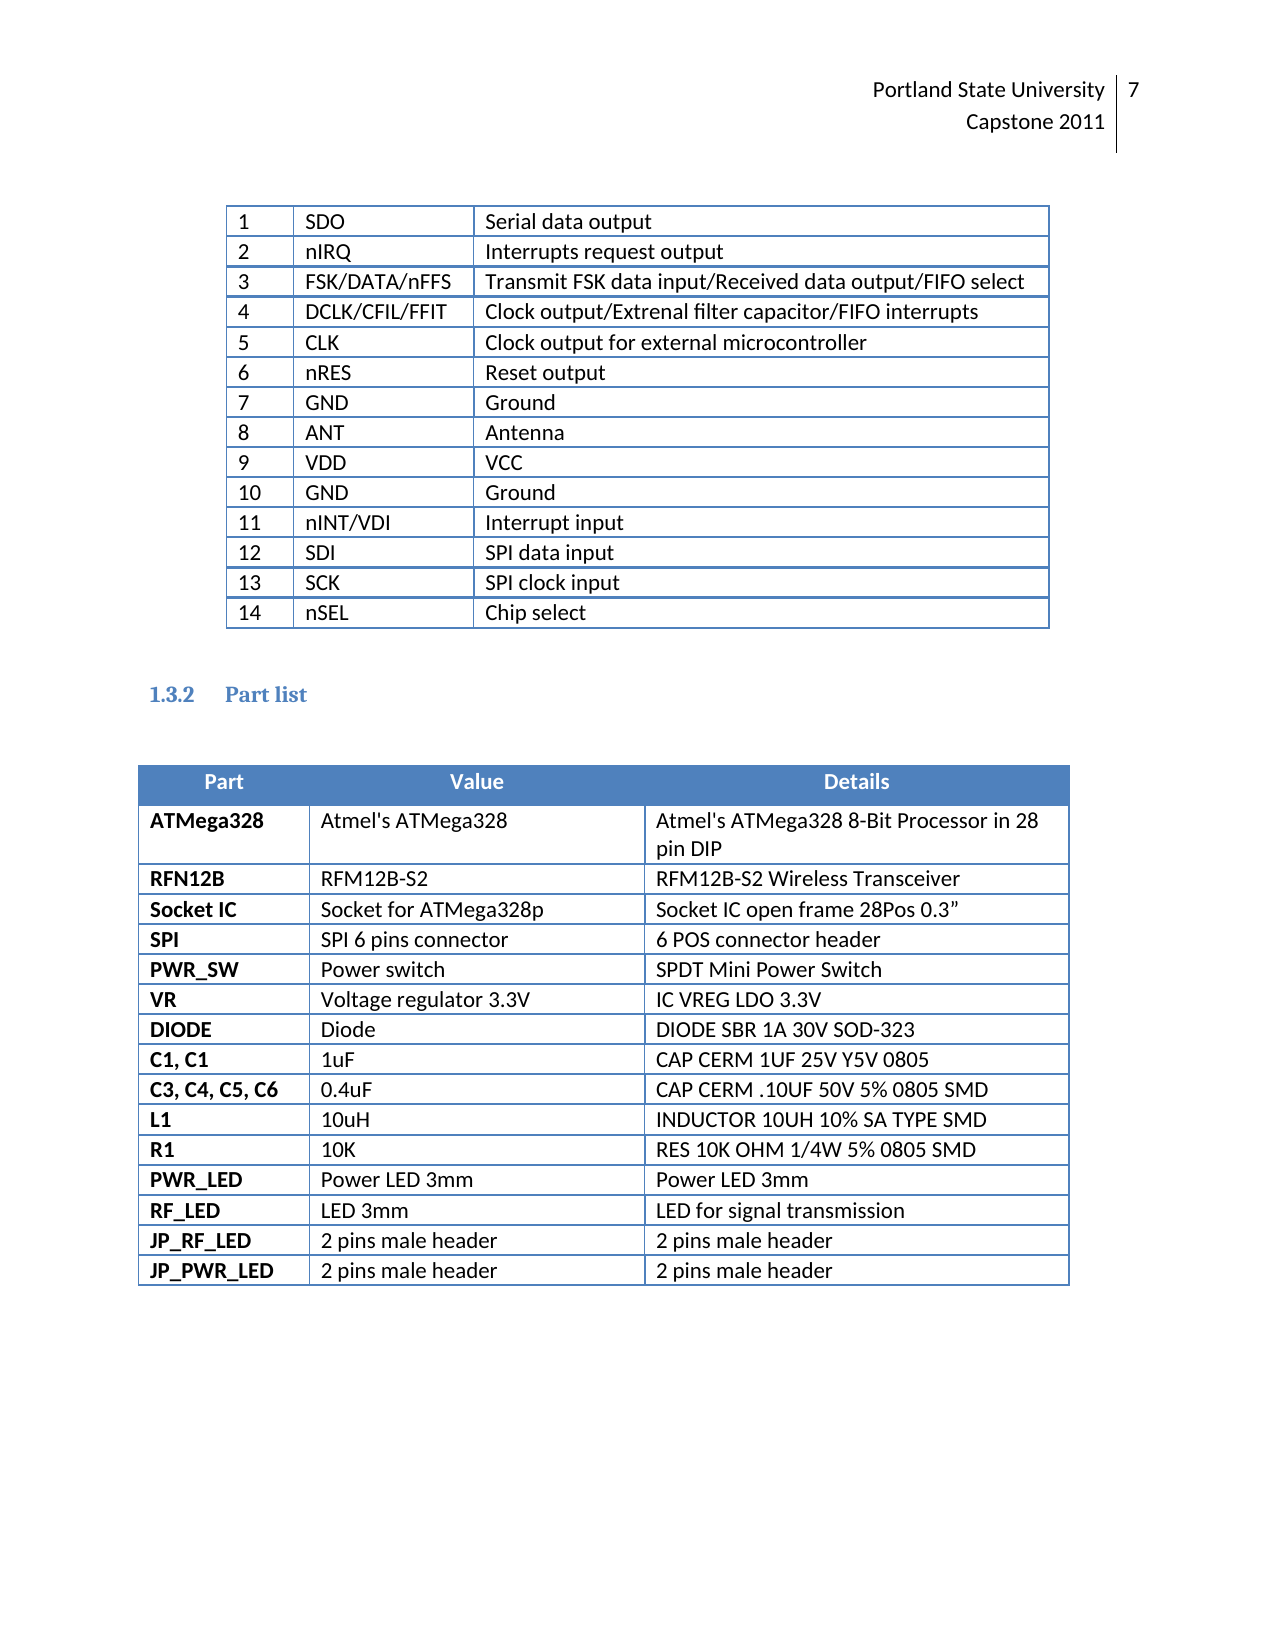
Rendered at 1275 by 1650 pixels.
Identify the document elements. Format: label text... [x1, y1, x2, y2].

table_cell 10K [310, 1136, 644, 1163]
table_header Details [645, 767, 1068, 804]
table_cell 1uF [310, 1045, 644, 1073]
table_cell 13 [227, 569, 293, 596]
table_cell FSK/DATA/nFFS [294, 268, 473, 295]
table_cell Voltage regulator 3.3V [310, 985, 644, 1013]
table_cell 11 [227, 508, 293, 536]
table_cell VDD [294, 448, 473, 476]
table_cell IC VREG LDO 3.3V [645, 985, 1068, 1013]
table_cell PWR_SW [139, 955, 309, 983]
table_cell JP_RF_LED [139, 1226, 309, 1254]
table_cell DIODE [139, 1015, 309, 1043]
table_cell RFM12B-S2 [310, 865, 644, 893]
table_cell Antenna [474, 418, 1048, 446]
table_cell Power switch [310, 955, 644, 983]
table_cell Clock output/Extrenal filter capacitor/FIFO interrupts [474, 298, 1048, 326]
table_cell Power LED 3mm [645, 1166, 1068, 1194]
table_cell 2 pins male header [310, 1256, 644, 1284]
table_cell SDO [294, 207, 473, 235]
table_cell 3 [227, 268, 293, 295]
table_cell VCC [475, 448, 1048, 476]
table_cell 10 [227, 478, 293, 506]
table_cell RFN12B [139, 865, 309, 893]
table_cell 0.4uF [310, 1075, 644, 1103]
table_cell 6 [227, 358, 293, 386]
table_cell SPI 6 pins connector [310, 925, 644, 953]
table_cell SPI data input [474, 538, 1048, 566]
table_cell Diode [310, 1015, 644, 1043]
table_cell DCLK/CFIL/FFIT [294, 298, 473, 326]
table_cell 8 [227, 418, 293, 446]
table_cell 10uH [310, 1105, 644, 1133]
table_cell Atmel's ATMega328 8-Bit Processor in 28 pin DIP [646, 806, 1068, 862]
table_cell LED for signal transmission [646, 1196, 1068, 1224]
table_header Part [139, 767, 309, 804]
table_cell Interrupts request output [474, 237, 1048, 265]
table_cell nINT/VDI [294, 508, 473, 536]
table_cell 4 [227, 298, 293, 326]
table_cell nSEL [294, 599, 473, 627]
table_cell Ground [474, 478, 1048, 506]
table_cell Chip select [474, 599, 1048, 627]
table_cell 12 [227, 538, 293, 566]
table_cell SDI [294, 538, 473, 566]
table_cell Transmit FSK data input/Received data output/FIFO select [475, 268, 1048, 295]
table_cell DIODE SBR 1A 30V SOD-323 [646, 1015, 1068, 1043]
table_cell 14 [227, 599, 293, 627]
table_cell 2 pins male header [645, 1226, 1068, 1254]
table_cell nIRQ [294, 237, 473, 265]
table_cell ANT [294, 418, 473, 446]
table_cell GND [294, 388, 473, 416]
table_cell C3, C4, C5, C6 [139, 1075, 309, 1103]
table_cell SCK [294, 569, 473, 596]
table_cell INDUCTOR 10UH 10% SA TYPE SMD [645, 1105, 1068, 1133]
table_cell Socket for ATMega328p [310, 895, 644, 923]
table_cell SPDT Mini Power Switch [646, 955, 1068, 983]
table_header Value [310, 767, 644, 804]
table_cell Interrupt input [475, 508, 1048, 536]
table_cell Socket IC open frame 28Pos 0.3” [646, 895, 1068, 923]
table_cell Serial data output [475, 207, 1048, 235]
table_cell Socket IC [139, 895, 309, 923]
table_cell RES 10K OHM 1/4W 5% 0805 SMD [646, 1136, 1068, 1163]
table_cell CLK [294, 328, 473, 356]
table_cell SPI [139, 925, 309, 953]
table_cell ATMega328 [139, 806, 309, 862]
table_cell SPI clock input [475, 569, 1048, 596]
subtitle Part list [150, 682, 1125, 708]
table_cell Ground [475, 388, 1048, 416]
table_cell 5 [227, 328, 293, 356]
table_cell PWR_LED [139, 1166, 309, 1194]
table_cell 6 POS connector header [645, 925, 1068, 953]
table_cell RFM12B-S2 Wireless Transceiver [645, 865, 1068, 893]
table_cell L1 [139, 1105, 309, 1133]
table_cell R1 [139, 1136, 309, 1163]
table_cell VR [139, 985, 309, 1013]
table_cell C1, C1 [139, 1045, 309, 1073]
table_cell Power LED 3mm [310, 1166, 644, 1194]
table_cell 2 [227, 237, 293, 265]
table_cell 7 [227, 388, 293, 416]
table_cell CAP CERM 1UF 25V Y5V 0805 [645, 1045, 1068, 1073]
table_cell 9 [227, 448, 293, 476]
table_cell 2 pins male header [646, 1256, 1068, 1284]
table_cell Reset output [474, 358, 1048, 386]
table_cell JP_PWR_LED [139, 1256, 309, 1284]
table_cell 2 pins male header [310, 1226, 644, 1254]
table_cell GND [294, 478, 473, 506]
table_cell Atmel's ATMega328 [310, 806, 644, 862]
table_cell RF_LED [139, 1196, 309, 1224]
table_cell Clock output for external microcontroller [475, 328, 1048, 356]
table_cell LED 3mm [310, 1196, 644, 1224]
table_cell 1 [227, 207, 293, 235]
table_cell CAP CERM .10UF 50V 5% 0805 SMD [646, 1075, 1068, 1103]
table_cell nRES [294, 358, 473, 386]
